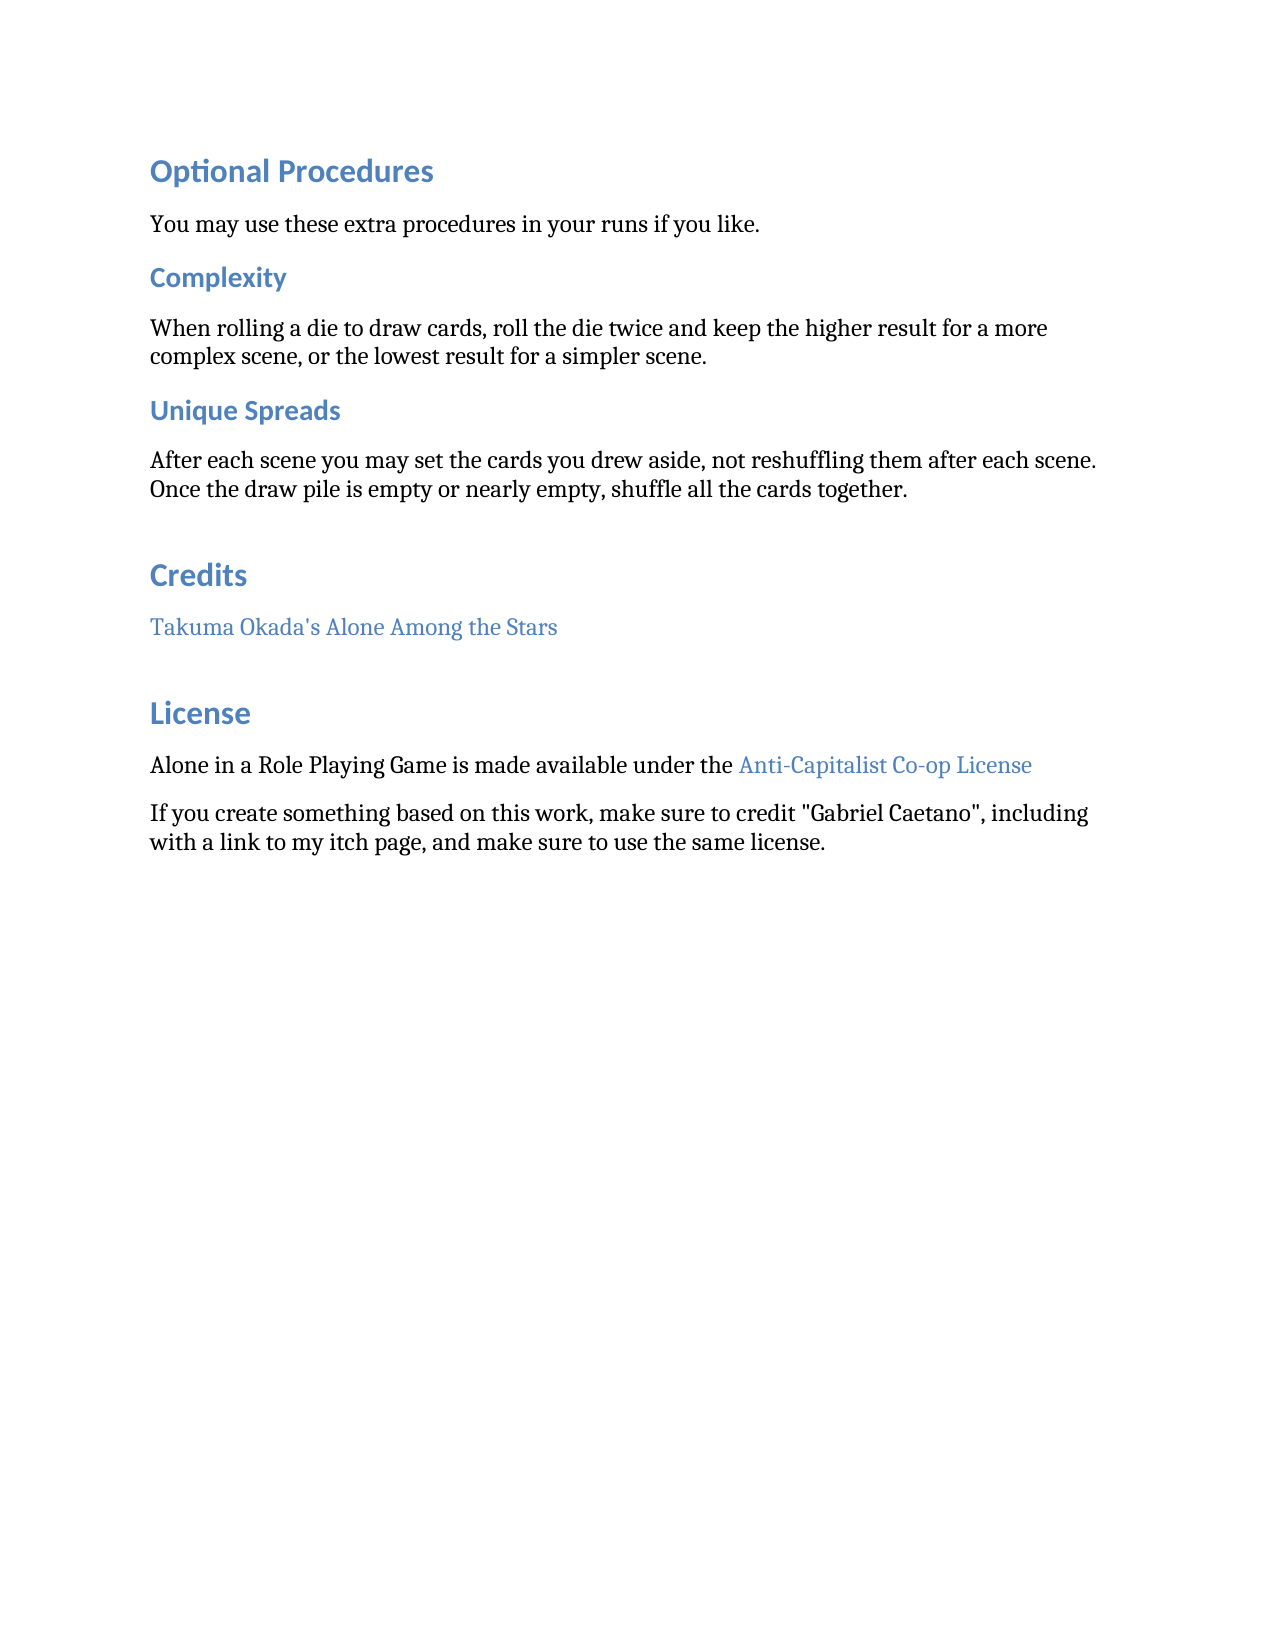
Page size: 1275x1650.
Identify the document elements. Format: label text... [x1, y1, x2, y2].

subtitle Optional Procedures [150, 150, 1125, 191]
text After each scene you may set the cards you drew aside, not reshuffling them after each scene. Once the draw pile is empty or nearly empty, shuffle all the cards together. [150, 446, 1125, 504]
subtitle License [150, 692, 1125, 733]
subtitle Unique Spreads [150, 392, 1125, 427]
subtitle Credits [150, 554, 1125, 594]
text You may use these extra procedures in your runs if you like. [150, 209, 1125, 238]
text When rolling a die to draw cards, roll the die twice and keep the higher result for a more complex scene, or the lowest result for a simpler scene. [150, 313, 1125, 371]
subtitle Complexity [150, 259, 1125, 295]
text Takuma Okada's Alone Among the Stars [150, 613, 1125, 642]
text If you create something based on this work, make sure to credit "Gabriel Caetano", including with a link to my itch page, and make sure to use the same license. [150, 799, 1125, 856]
text Alone in a Role Playing Game is made available under the Anti-Capitalist Co-op License [150, 751, 1125, 780]
